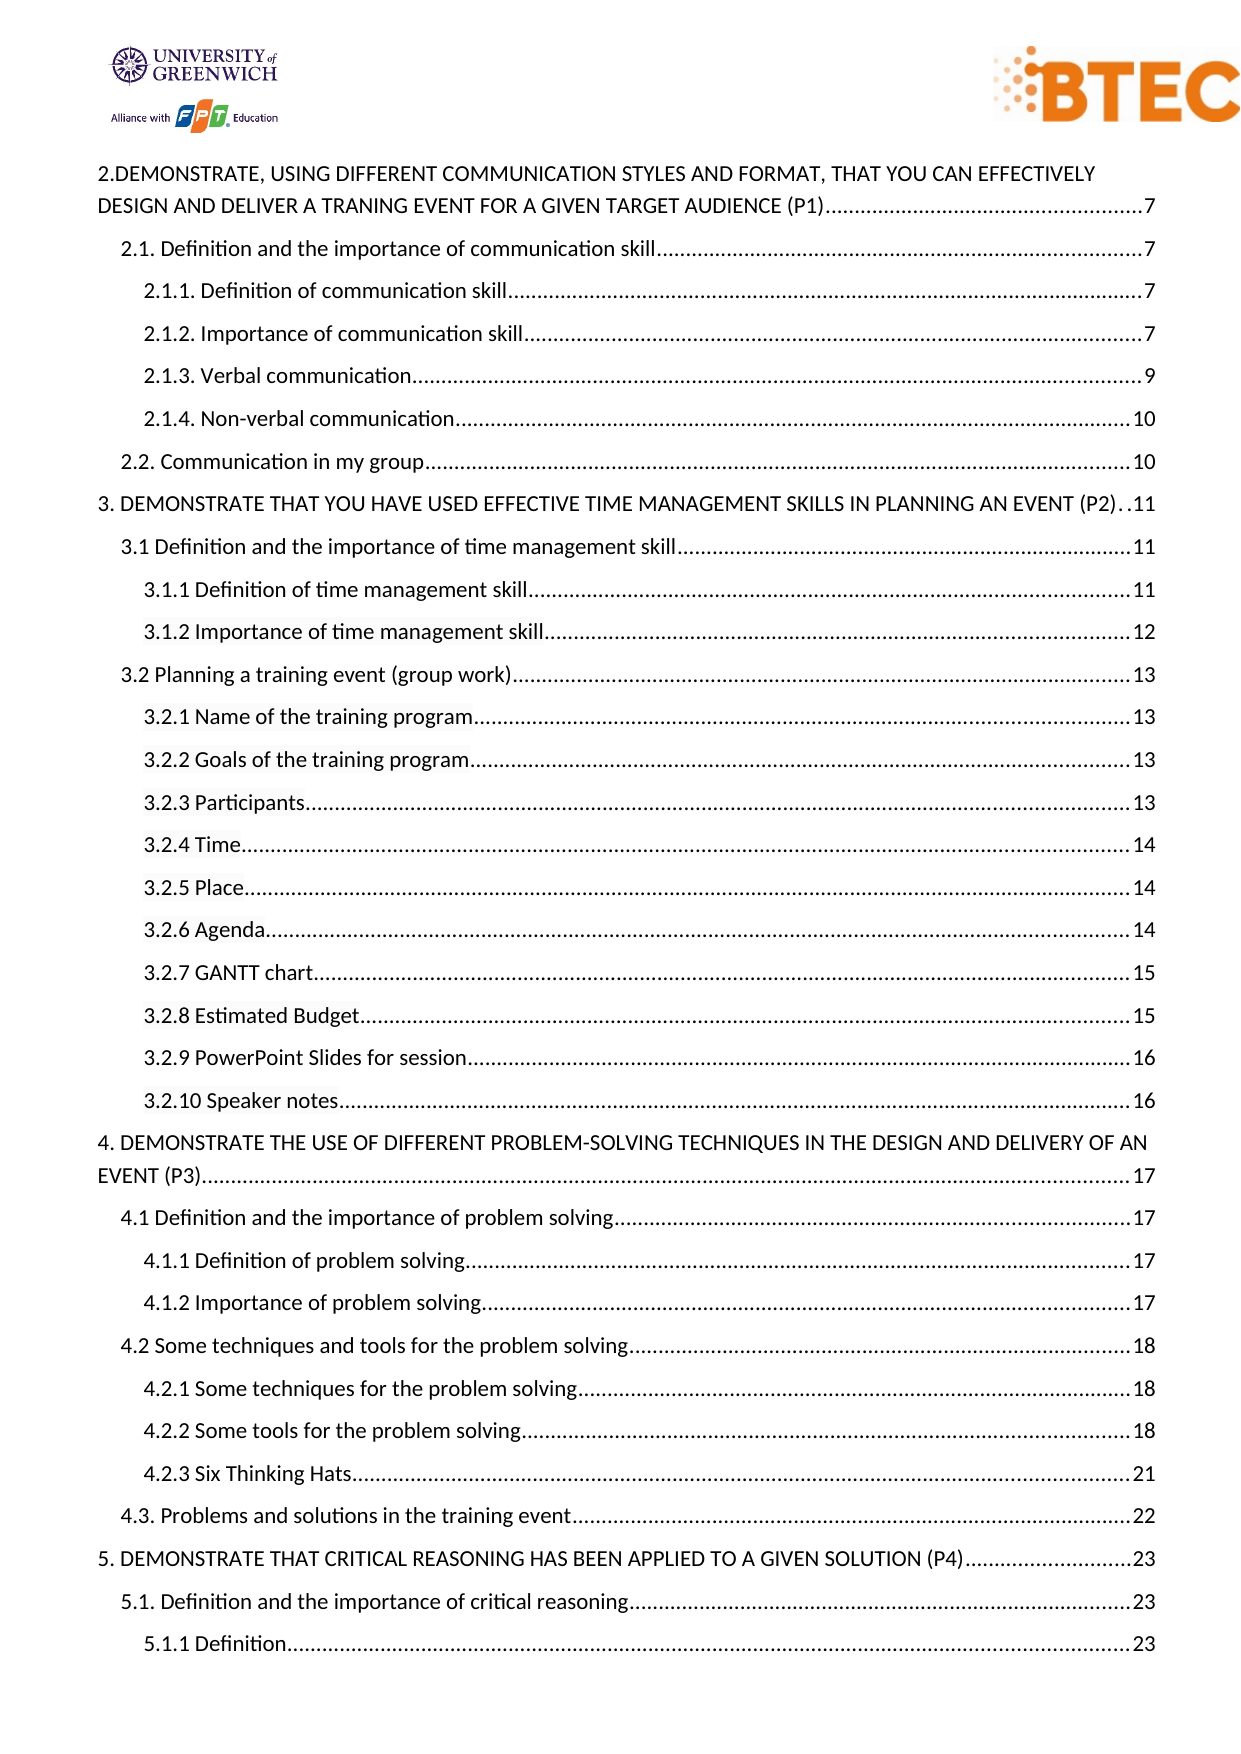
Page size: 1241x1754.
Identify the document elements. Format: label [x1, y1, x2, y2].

picture [993, 46, 1241, 122]
picture [97, 32, 290, 144]
